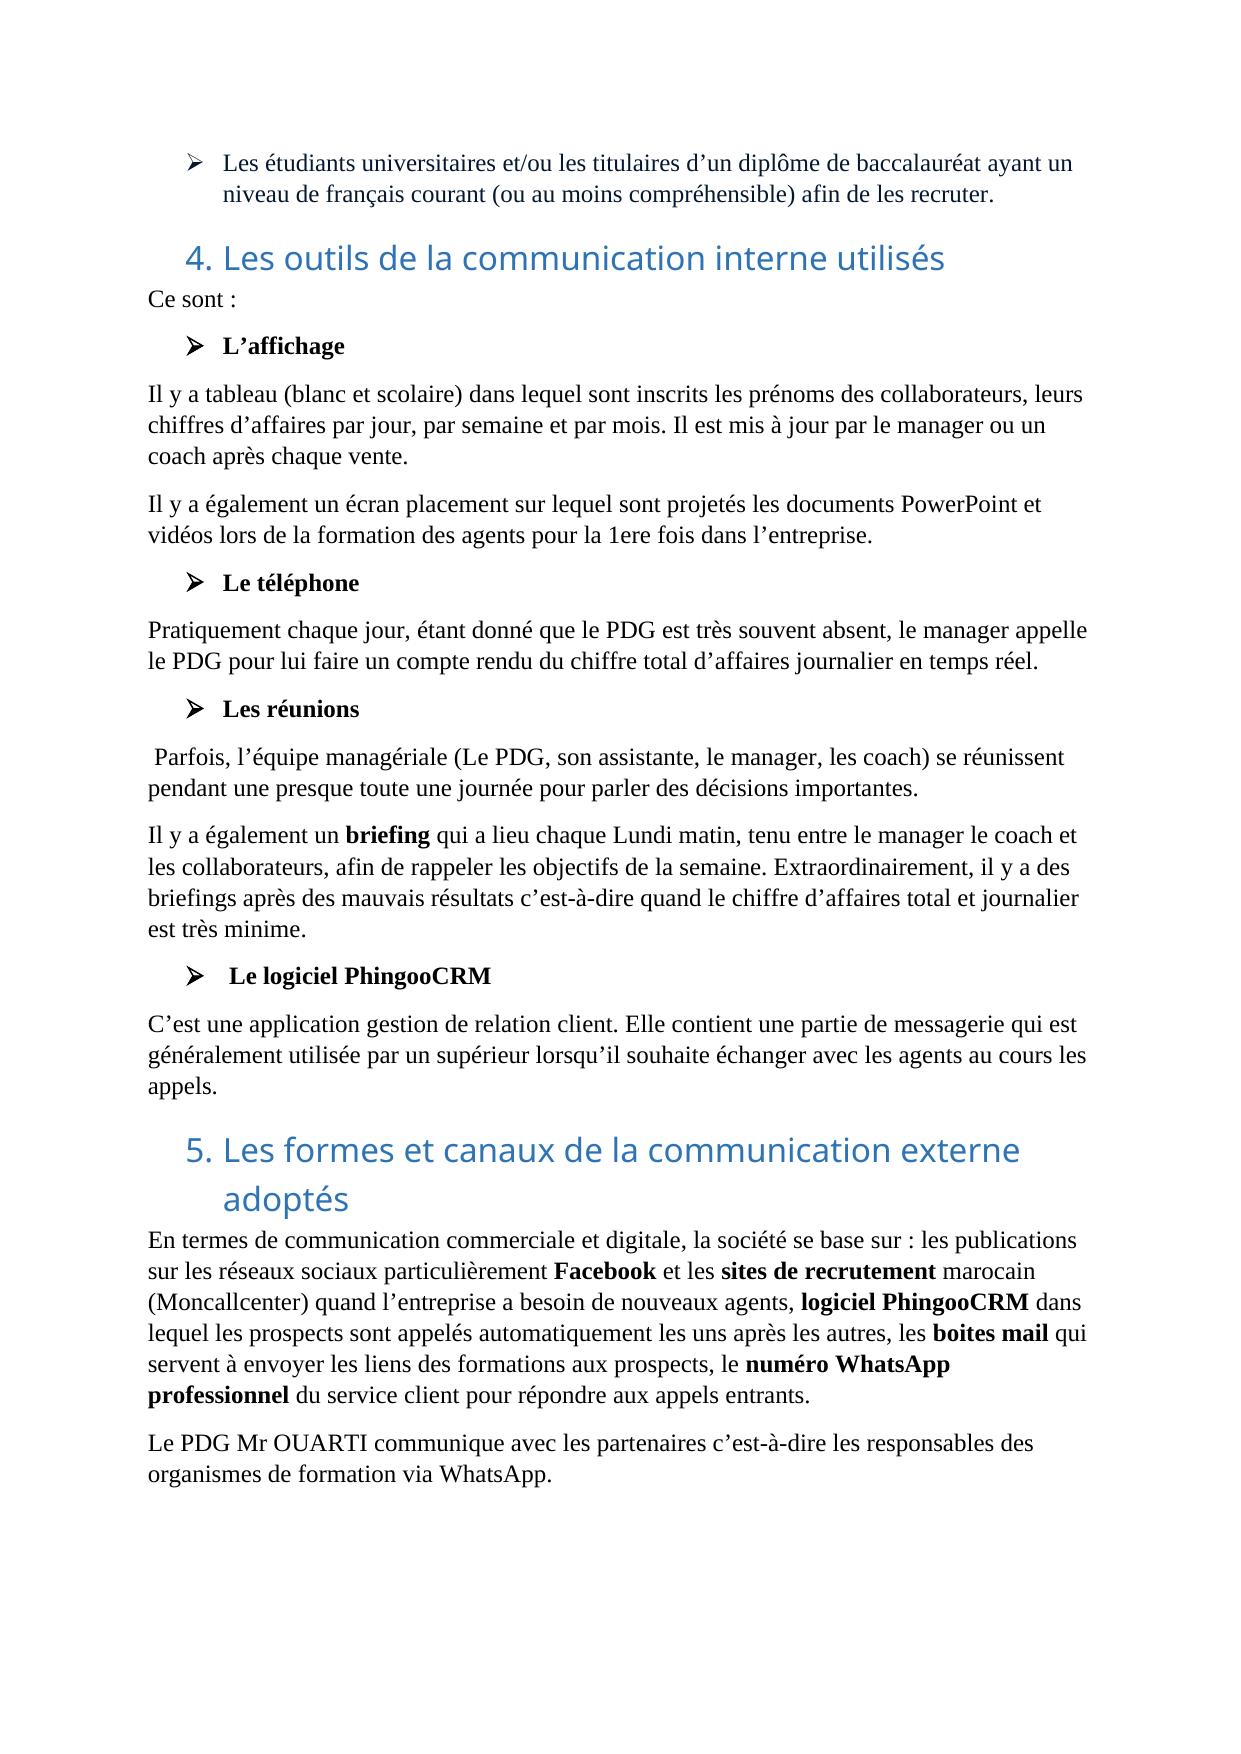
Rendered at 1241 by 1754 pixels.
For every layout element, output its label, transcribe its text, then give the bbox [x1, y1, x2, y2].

subtitle Les formes et canaux de la communication externe adoptés [185, 1127, 1093, 1222]
list Les étudiants universitaires et/ou les titulaires d’un diplôme de baccalauréat ayant un niveau de français courant (ou au moins compréhensible) afin de les recruter. [185, 148, 1093, 207]
text Ce sont : [148, 284, 1093, 312]
subtitle Les outils de la communication interne utilisés [185, 235, 1093, 280]
text Pratiquement chaque jour, étant donné que le PDG est très souvent absent, le manager appelle le PDG pour lui faire un compte rendu du chiffre total d’affaires journalier en temps réel. [148, 615, 1093, 675]
text Parfois, l’équipe managériale (Le PDG, son assistante, le manager, les coach) se réunissent pendant une presque toute une journée pour parler des décisions importantes. [148, 742, 1093, 802]
text Le PDG Mr OUARTI communique avec les partenaires c’est-à-dire les responsables des organismes de formation via WhatsApp. [148, 1428, 1093, 1488]
list Le logiciel PhingooCRM [185, 961, 1093, 990]
list Le téléphone [185, 568, 1093, 596]
text Il y a tableau (blanc et scolaire) dans lequel sont inscrits les prénoms des collaborateurs, leurs chiffres d’affaires par jour, par semaine et par mois. Il est mis à jour par le manager ou un coach après chaque vente. [148, 379, 1093, 470]
text En termes de communication commerciale et digitale, la société se base sur : les publications sur les réseaux sociaux particulièrement Facebook et les sites de recrutement marocain (Moncallcenter) quand l’entreprise a besoin de nouveaux agents, logiciel PhingooCRM dans lequel les prospects sont appelés automatiquement les uns après les autres, les boites mail qui servent à envoyer les liens des formations aux prospects, le numéro WhatsApp professionnel du service client pour répondre aux appels entrants. [148, 1225, 1093, 1409]
text Il y a également un briefing qui a lieu chaque Lundi matin, tenu entre le manager le coach et les collaborateurs, afin de rappeler les objectifs de la semaine. Extraordinairement, il y a des briefings après des mauvais résultats c’est-à-dire quand le chiffre d’affaires total et journalier est très minime. [148, 821, 1093, 942]
text C’est une application gestion de relation client. Elle contient une partie de messagerie qui est généralement utilisée par un supérieur lorsqu’il souhaite échanger avec les agents au cours les appels. [148, 1009, 1093, 1100]
list L’affichage [185, 331, 1093, 360]
text Il y a également un écran placement sur lequel sont projetés les documents PowerPoint et vidéos lors de la formation des agents pour la 1ere fois dans l’entreprise. [148, 489, 1093, 549]
list Les réunions [185, 694, 1093, 723]
